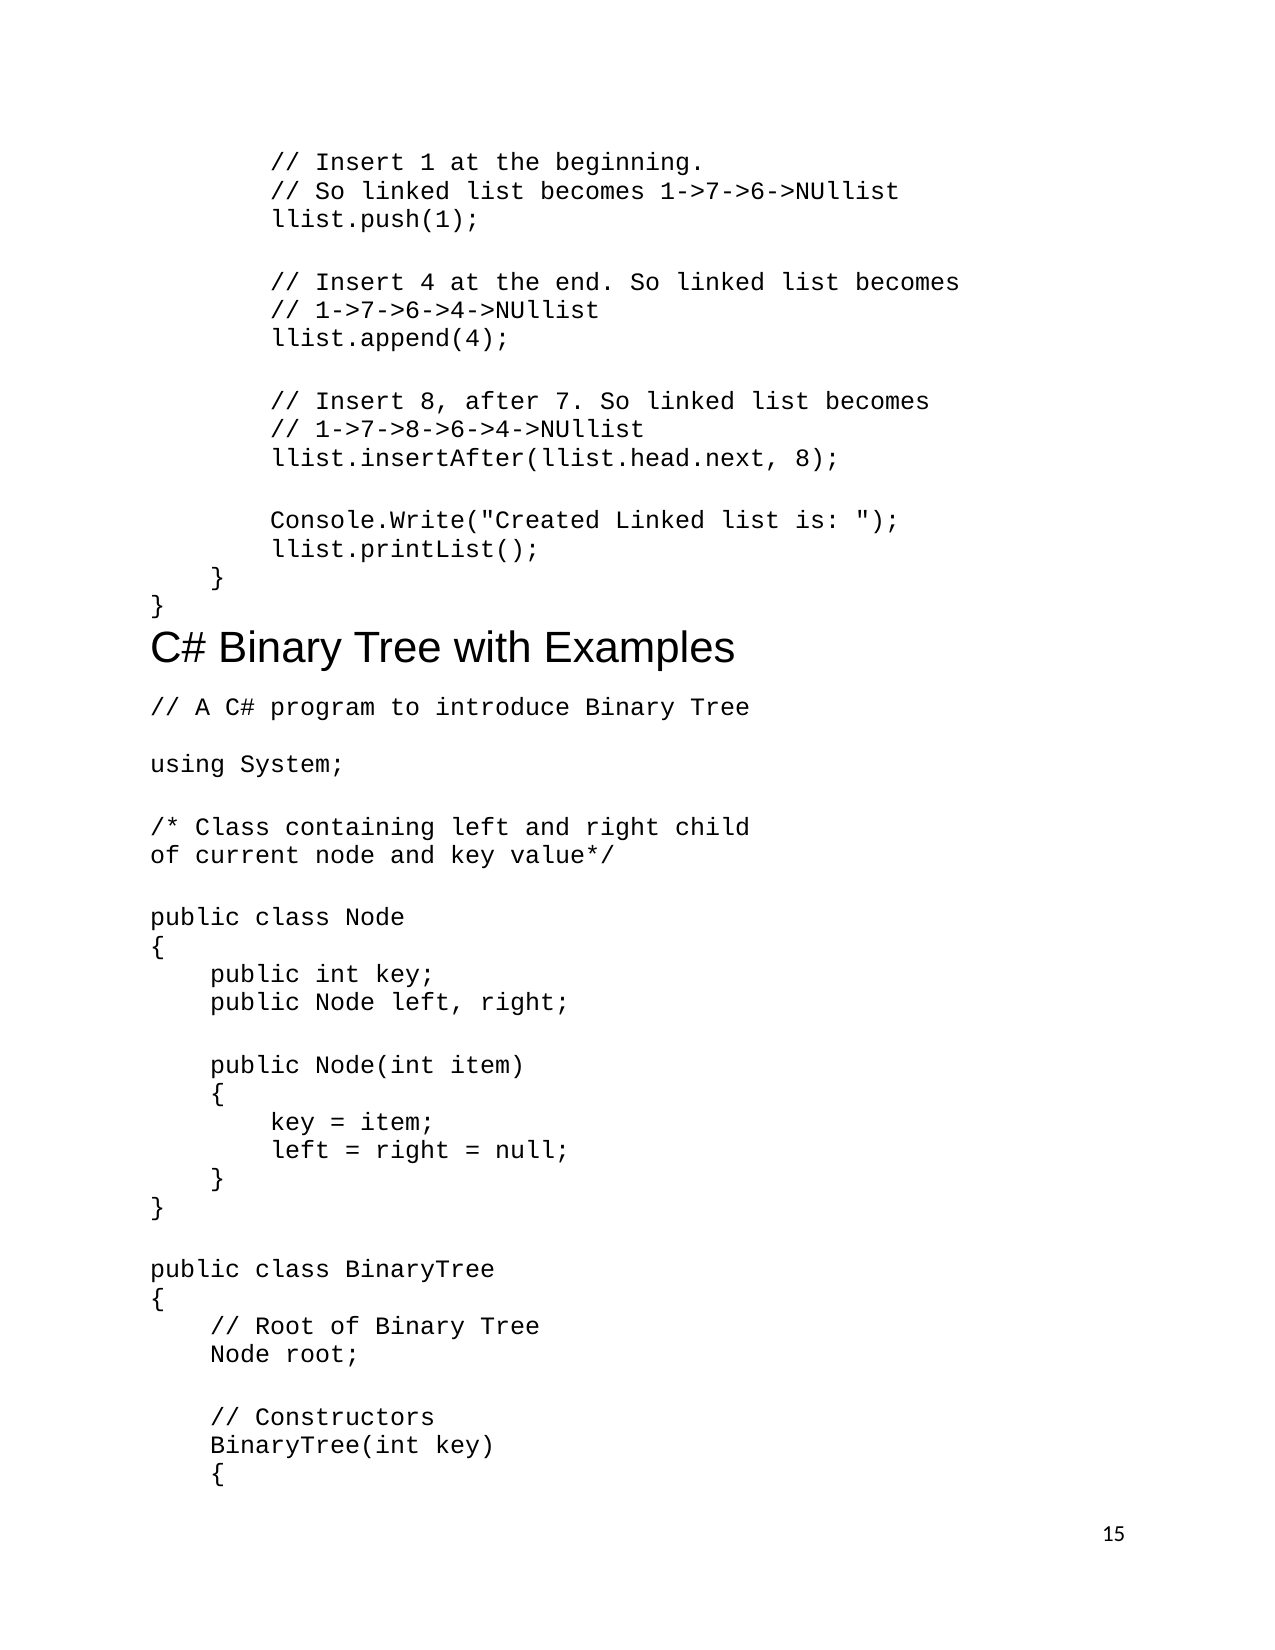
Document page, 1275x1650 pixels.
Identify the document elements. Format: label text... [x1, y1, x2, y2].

text using System; [150, 752, 1125, 780]
text Node root; [150, 1342, 1125, 1370]
text llist.printList(); [150, 536, 1125, 564]
text llist.insertAfter(llist.head.next, 8); [150, 445, 1125, 473]
text public class Node [150, 905, 1125, 933]
text // 1->7->6->4->NUllist [150, 298, 1125, 326]
text Console.Write("Created Linked list is: "); [150, 508, 1125, 536]
text { [150, 1285, 1125, 1313]
text // So linked list becomes 1->7->6->NUllist [150, 178, 1125, 207]
text of current node and key value*/ [150, 842, 1125, 871]
text // Insert 4 at the end. So linked list becomes [150, 269, 1125, 298]
text { [150, 1081, 1125, 1109]
subtitle C# Binary Tree with Examples [150, 621, 1125, 671]
text } [150, 1166, 1125, 1194]
text public int key; [150, 962, 1125, 990]
text // Insert 1 at the beginning. [150, 150, 1125, 178]
text } [150, 593, 1125, 621]
text key = item; [150, 1109, 1125, 1137]
text } [150, 1194, 1125, 1222]
text { [150, 933, 1125, 962]
text // Insert 8, after 7. So linked list becomes [150, 388, 1125, 417]
text public class BinaryTree [150, 1257, 1125, 1285]
text llist.push(1); [150, 207, 1125, 235]
text // A C# program to introduce Binary Tree [150, 695, 1125, 723]
text public Node(int item) [150, 1052, 1125, 1081]
text llist.append(4); [150, 326, 1125, 354]
text { [150, 1461, 1125, 1489]
text BinaryTree(int key) [150, 1433, 1125, 1461]
text } [150, 564, 1125, 593]
text // Root of Binary Tree [150, 1313, 1125, 1342]
text // Constructors [150, 1404, 1125, 1433]
text left = right = null; [150, 1137, 1125, 1166]
text // 1->7->8->6->4->NUllist [150, 417, 1125, 445]
text public Node left, right; [150, 990, 1125, 1018]
text /* Class containing left and right child [150, 814, 1125, 842]
